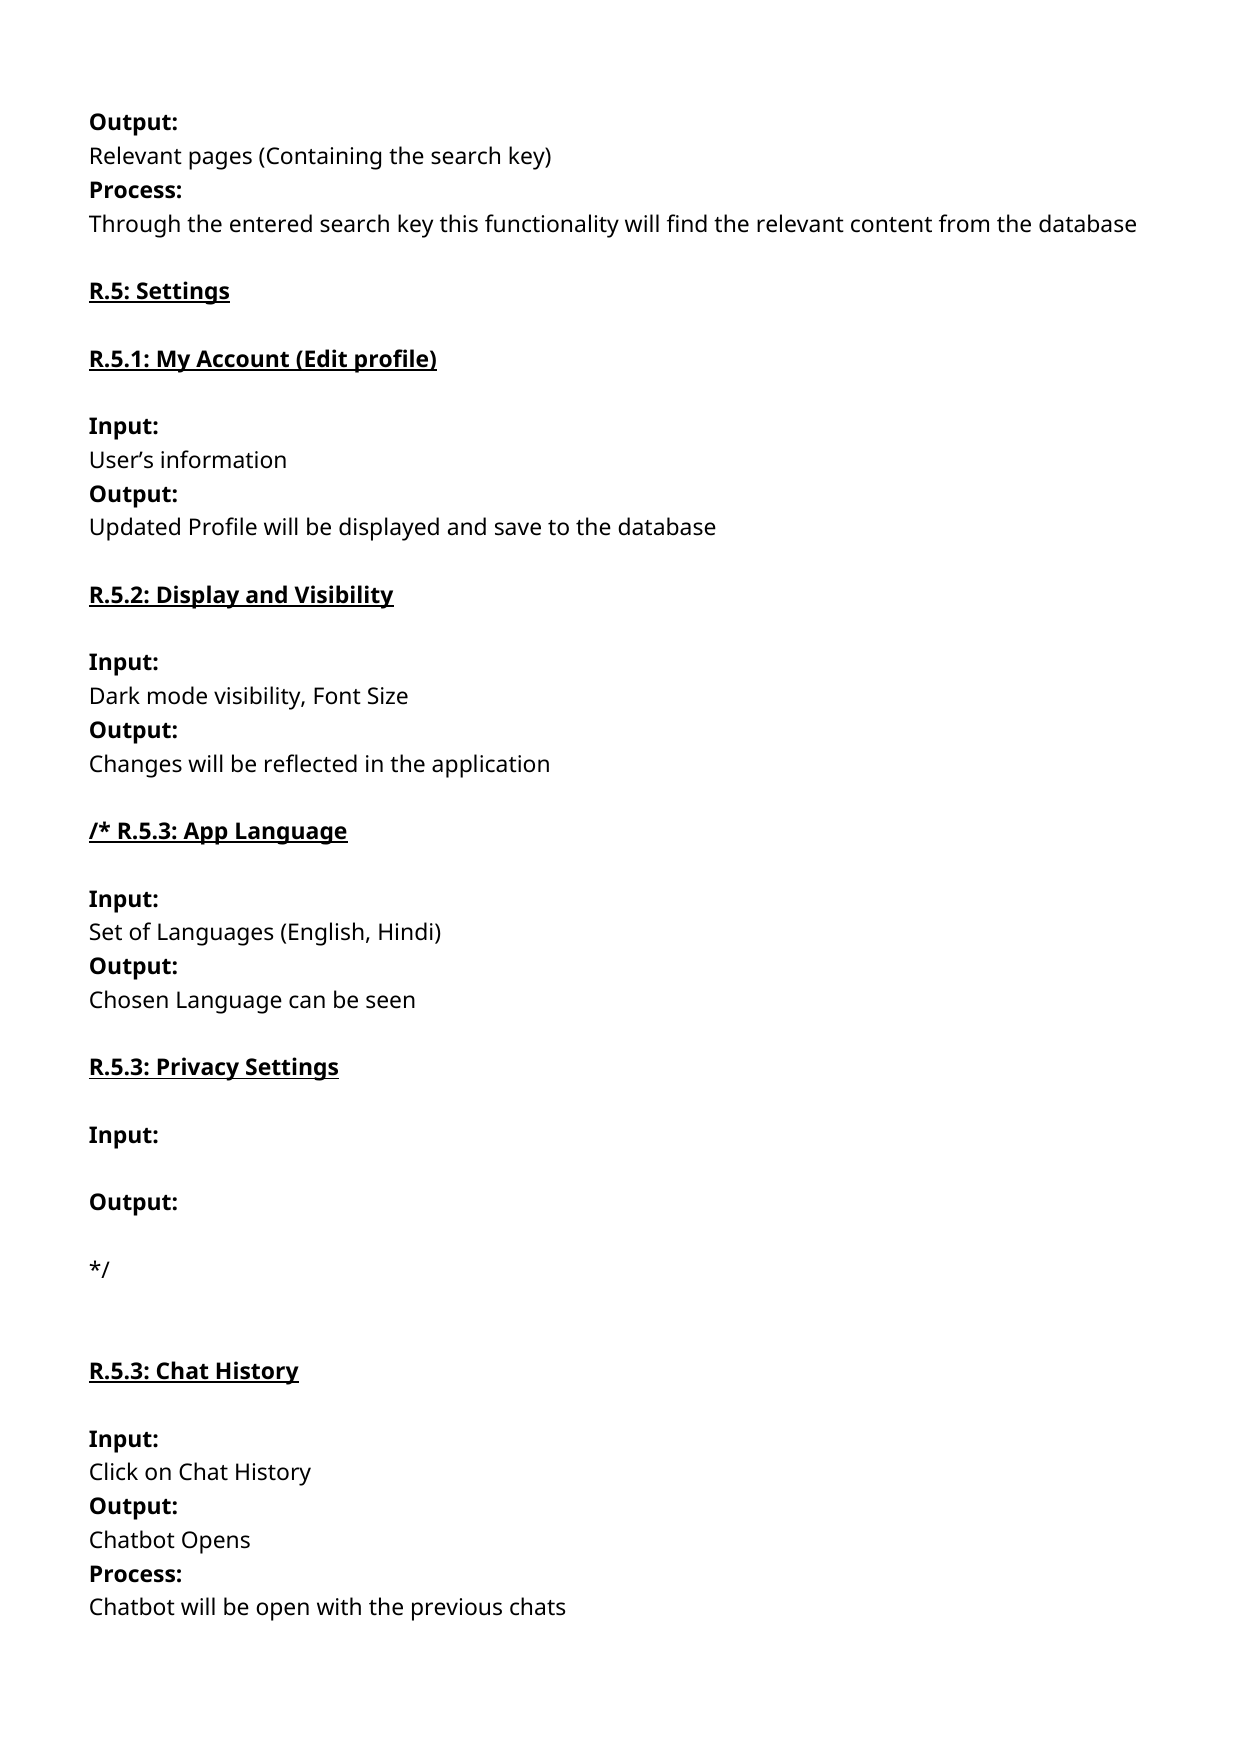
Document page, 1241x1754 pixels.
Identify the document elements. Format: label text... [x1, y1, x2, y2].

text Through the entered search key this functionality will find the relevant content from the database [89, 208, 1152, 239]
text Output: [89, 478, 1152, 509]
text R.5.2: Display and Visibility [89, 579, 1152, 610]
text User’s information [89, 444, 1152, 475]
text R.5.3: Chat History [89, 1355, 1152, 1386]
text Changes will be reflected in the application [89, 748, 1152, 779]
text Input: [89, 883, 1152, 914]
text Output: [89, 106, 1152, 138]
text Updated Profile will be displayed and save to the database [89, 511, 1152, 543]
text Chosen Language can be seen [89, 984, 1152, 1015]
text Click on Chat History [89, 1456, 1152, 1488]
text Process: [89, 1558, 1152, 1589]
text Input: [89, 1423, 1152, 1454]
text Process: [89, 174, 1152, 205]
text Input: [89, 410, 1152, 441]
text Dark mode visibility, Font Size [89, 680, 1152, 711]
text Input: [89, 646, 1152, 678]
text Relevant pages (Containing the search key) [89, 140, 1152, 171]
text Input: [89, 1119, 1152, 1150]
text Output: [89, 714, 1152, 745]
text /* R.5.3: App Language [89, 815, 1152, 846]
text Set of Languages (English, Hindi) [89, 916, 1152, 948]
text Output: [89, 950, 1152, 981]
text Chatbot will be open with the previous chats [89, 1591, 1152, 1623]
text Output: [89, 1186, 1152, 1218]
text Output: [89, 1490, 1152, 1521]
text */ [89, 1254, 1152, 1285]
text R.5.1: My Account (Edit profile) [89, 343, 1152, 374]
text R.5.3: Privacy Settings [89, 1051, 1152, 1083]
text R.5: Settings [89, 275, 1152, 306]
text Chatbot Opens [89, 1524, 1152, 1555]
